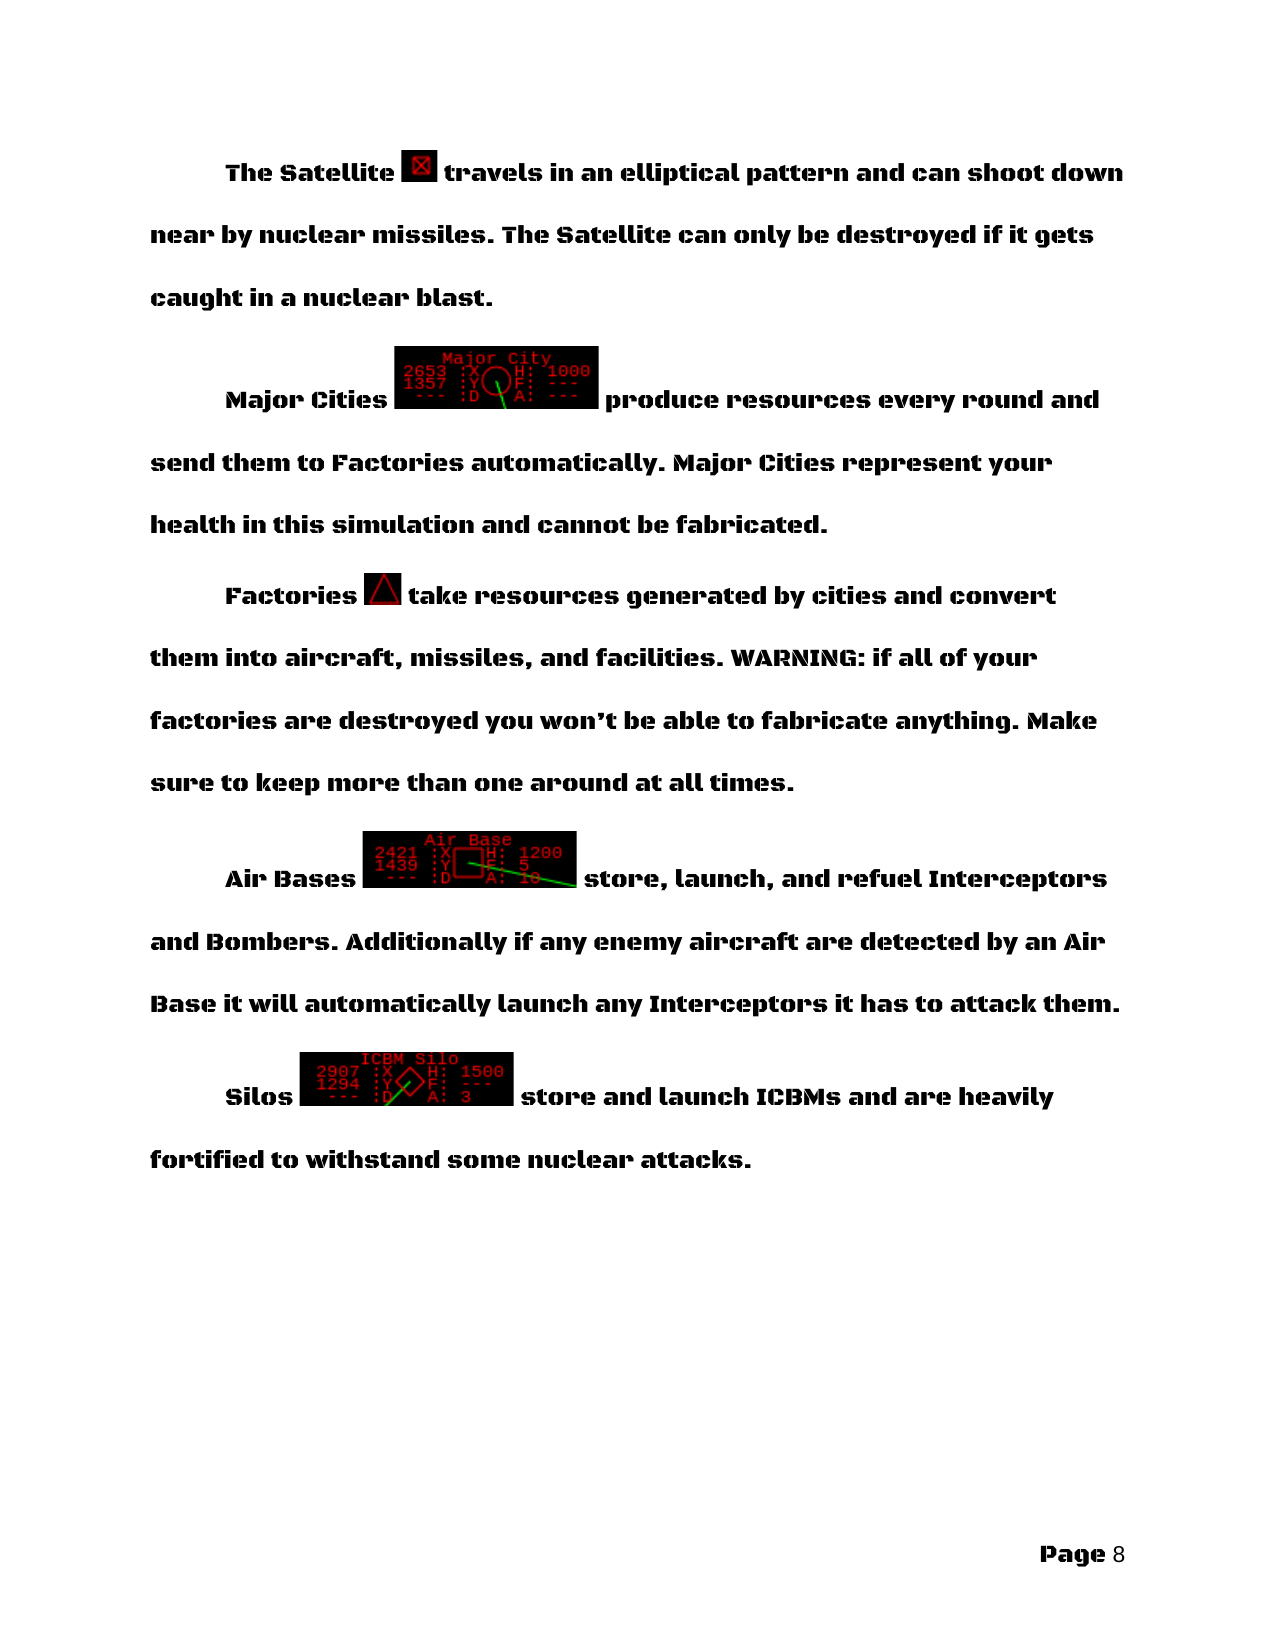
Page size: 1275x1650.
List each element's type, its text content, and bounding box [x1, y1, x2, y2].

picture [364, 573, 402, 605]
text Factories take resources generated by cities and convert them into aircraft, missiles, and facilities. WARNING: if all of your factories are destroyed you won’t be able to fabricate anything. Make sure to keep more than one around at all times. [150, 573, 1125, 800]
picture [394, 346, 599, 409]
text Major Cities produce resources every round and send them to Factories automatically. Major Cities represent your health in this simulation and cannot be fabricated. [150, 346, 1125, 542]
text Silos store and launch ICBMs and are heavily fortified to withstand some nuclear attacks. [150, 1052, 1125, 1177]
picture [299, 1052, 514, 1106]
text Air Bases store, launch, and refuel Interceptors and Bombers. Additionally if any enemy aircraft are detected by an Air Base it will automatically launch any Interceptors it has to attack them. [150, 832, 1125, 1021]
picture [362, 831, 577, 888]
text The Satellite travels in an elliptical pattern and can shoot down near by nuclear missiles. The Satellite can only be destroyed if it gets caught in a nuclear blast. [150, 150, 1125, 315]
picture [401, 150, 438, 182]
